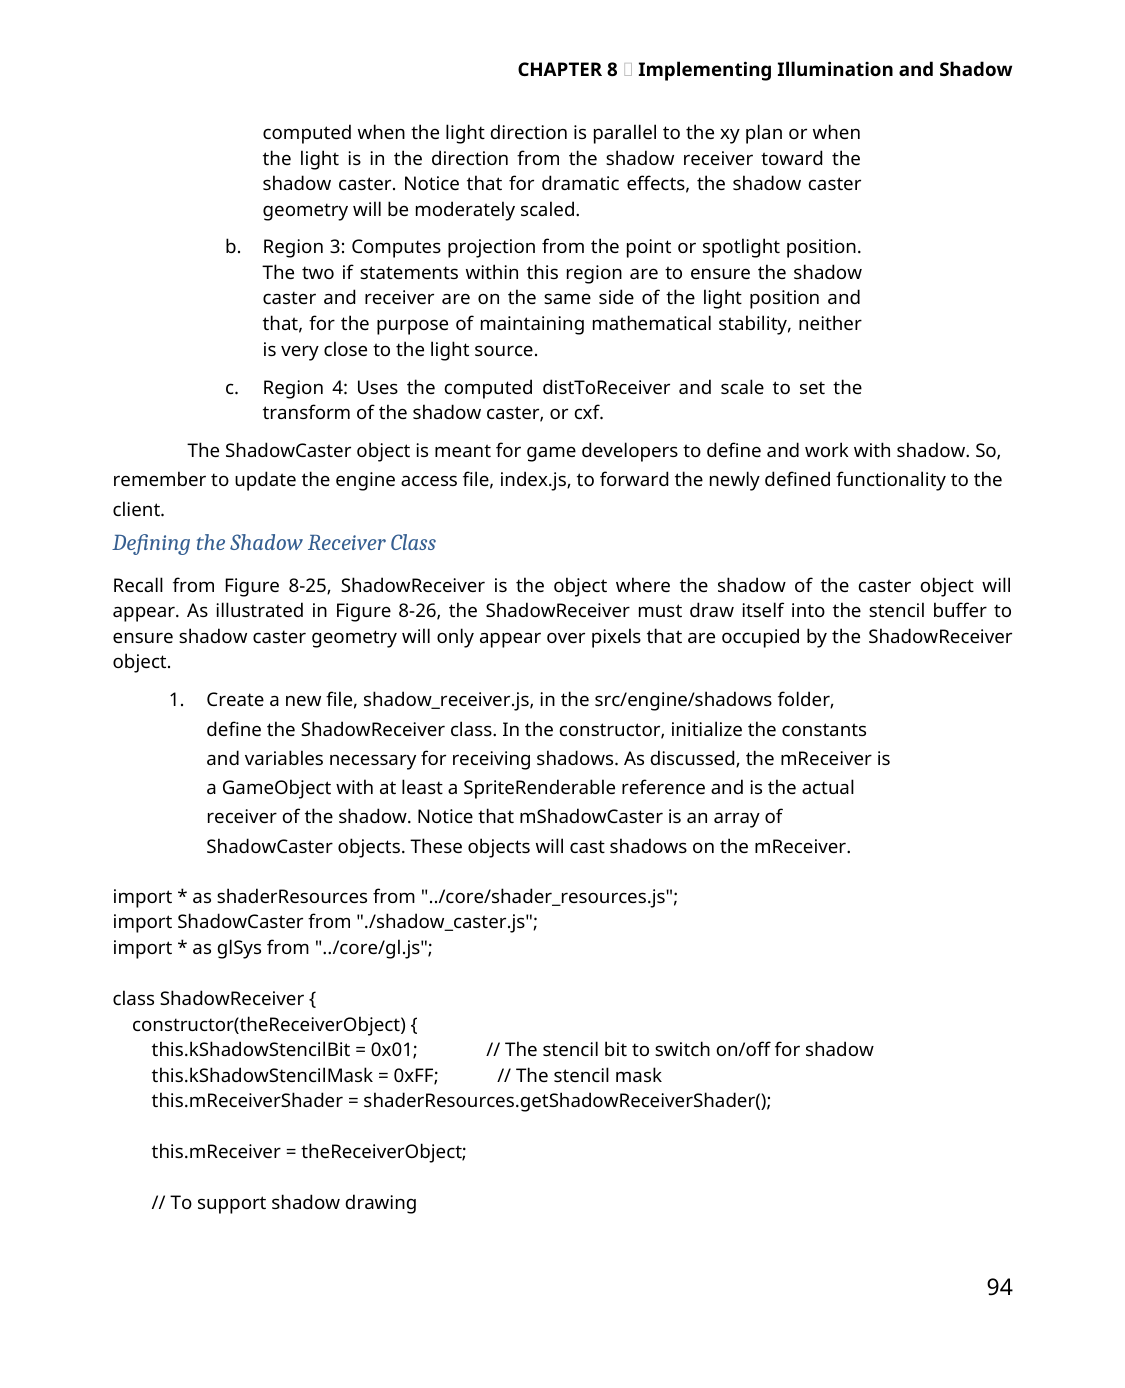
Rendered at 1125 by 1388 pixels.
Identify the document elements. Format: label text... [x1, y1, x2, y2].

text this.kShadowStencilMask = 0xFF; // The stencil mask [112, 1062, 1012, 1087]
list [225, 119, 862, 221]
text // To support shadow drawing [112, 1189, 1012, 1215]
text import ShadowCaster from "./shadow_caster.js"; [112, 909, 1012, 934]
list Region 4: Uses the computed distToReceiver and scale to set the transform of the shadow caster, or cxf. [225, 374, 862, 425]
text this.kShadowStencilBit = 0x01; // The stencil bit to switch on/off for shadow [112, 1036, 1012, 1062]
text this.mReceiverShader = shaderResources.getShadowReceiverShader(); [112, 1087, 1012, 1113]
text The ShadowCaster object is meant for game developers to define and work with shadow. So, remember to update the engine access file, index.js, to forward the newly defined functionality to the client. [112, 437, 1012, 522]
list Create a new file, shadow_receiver.js, in the src/engine/shadows folder, define the ShadowReceiver class. In the constructor, initialize the constants and variables necessary for receiving shadows. As discussed, the mReceiver is a GameObject with at least a SpriteRenderable reference and is the actual receiver of the shadow. Notice that mShadowCaster is an array of ShadowCaster objects. These objects will cast shadows on the mReceiver. [169, 687, 892, 859]
text constructor(theReceiverObject) { [112, 1011, 1012, 1036]
text class ShadowReceiver { [112, 985, 1012, 1011]
text import * as shaderResources from "../core/shader_resources.js"; [112, 883, 1012, 909]
text import * as glSys from "../core/gl.js"; [112, 934, 1012, 960]
list Region 3: Computes projection from the point or spotlight position. The two if statements within this region are to ensure the shadow caster and receiver are on the same side of the light position and that, for the purpose of maintaining mathematical stability, neither is very close to the light source. [225, 234, 862, 361]
text this.mReceiver = theReceiverObject; [112, 1138, 1012, 1164]
subtitle Defining the Shadow Receiver Class [112, 529, 1012, 556]
text Recall from Figure 8-25, ShadowReceiver is the object where the shadow of the caster object will appear. As illustrated in Figure 8-26, the ShadowReceiver must draw itself into the stencil buffer to ensure shadow caster geometry will only appear over pixels that are occupied by the ShadowReceiver object. [112, 572, 1012, 674]
